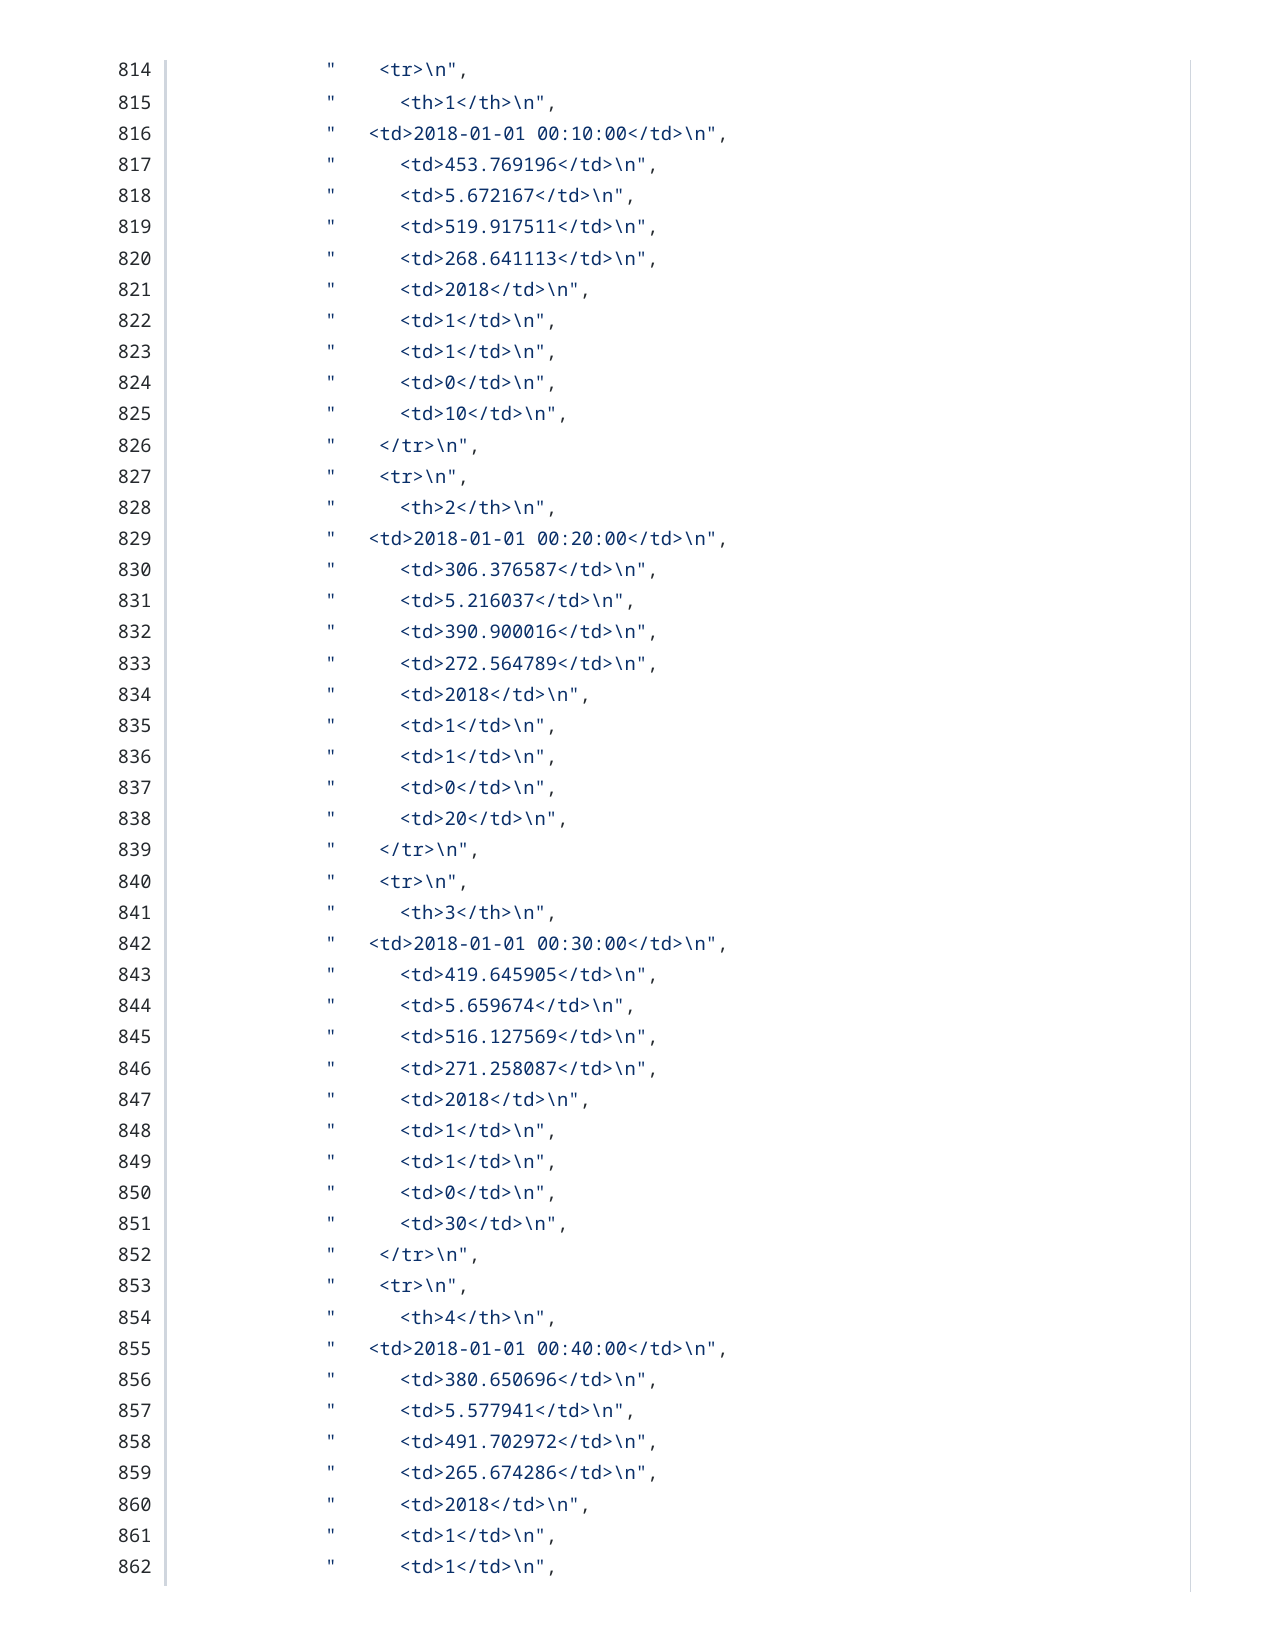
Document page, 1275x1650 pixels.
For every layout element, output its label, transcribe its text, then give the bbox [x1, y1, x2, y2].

table_cell 861 [113, 1519, 164, 1550]
table_cell " [167, 1083, 358, 1114]
table_cell " [167, 678, 358, 709]
table_cell 853 [113, 1270, 164, 1301]
table_cell </tr>\n", [358, 429, 735, 460]
table_cell " [167, 647, 358, 678]
table_cell <td>271.258087</td>\n", [358, 1052, 735, 1083]
table_cell 862 [113, 1550, 164, 1586]
table_cell " [167, 1239, 358, 1270]
table_cell " [167, 367, 358, 398]
table_cell " [167, 242, 358, 273]
table_cell <tr>\n", [358, 460, 735, 491]
table_cell " [167, 772, 358, 803]
table_cell 820 [113, 242, 164, 273]
table_cell <th>3</th>\n", [358, 896, 735, 927]
table_cell " [167, 990, 358, 1021]
table_header <tr>\n", [358, 60, 735, 86]
table_cell 860 [113, 1488, 164, 1519]
table_cell " [167, 1488, 358, 1519]
table_cell <th>2</th>\n", [358, 491, 735, 522]
table_cell <td>268.641113</td>\n", [358, 242, 735, 273]
table_cell <td>1</td>\n", [358, 336, 735, 367]
table_cell " [167, 865, 358, 896]
table_cell 816 [113, 118, 164, 149]
table_cell <td>5.216037</td>\n", [358, 585, 735, 616]
table_cell 827 [113, 460, 164, 491]
table_cell 851 [113, 1208, 164, 1239]
table_cell " [167, 709, 358, 740]
table_cell " [167, 398, 358, 429]
table_cell 846 [113, 1052, 164, 1083]
table_cell " [167, 1052, 358, 1083]
table_cell 821 [113, 273, 164, 304]
table_cell " [167, 1550, 358, 1586]
table_cell 825 [113, 398, 164, 429]
table_cell <td>272.564789</td>\n", [358, 647, 735, 678]
table_cell <td>380.650696</td>\n", [358, 1363, 735, 1394]
table_cell 832 [113, 616, 164, 647]
table_cell " [167, 1176, 358, 1208]
table_cell <td>1</td>\n", [358, 709, 735, 740]
table_cell " [167, 1395, 358, 1426]
table_cell " [167, 180, 358, 211]
table_header " [167, 60, 358, 86]
table_cell " [167, 86, 358, 117]
table_cell <td>2018</td>\n", [358, 273, 735, 304]
table_cell </tr>\n", [358, 834, 735, 865]
table_cell 855 [113, 1332, 164, 1363]
table_cell " [167, 927, 358, 958]
table_cell " [167, 896, 358, 927]
table_cell <td>2018</td>\n", [358, 1488, 735, 1519]
table_cell <td>265.674286</td>\n", [358, 1457, 735, 1488]
table_cell " [167, 211, 358, 242]
table_cell <tr>\n", [358, 865, 735, 896]
table_cell 840 [113, 865, 164, 896]
table_cell 848 [113, 1114, 164, 1145]
table_cell 815 [113, 86, 164, 117]
table_cell " [167, 273, 358, 304]
table_cell 856 [113, 1363, 164, 1394]
table_cell " [167, 1457, 358, 1488]
table_cell " [167, 616, 358, 647]
table_cell <th>1</th>\n", [358, 86, 735, 117]
table_cell 859 [113, 1457, 164, 1488]
table_cell " [167, 1363, 358, 1394]
table_cell <td>20</td>\n", [358, 803, 735, 834]
table_cell 818 [113, 180, 164, 211]
table_header 814 [113, 60, 164, 86]
table_cell 842 [113, 927, 164, 958]
table_cell " [167, 1270, 358, 1301]
table_cell 823 [113, 336, 164, 367]
table_cell <td>1</td>\n", [358, 1114, 735, 1145]
table_cell 834 [113, 678, 164, 709]
table_cell " [167, 1145, 358, 1176]
table_cell <td>1</td>\n", [358, 1519, 735, 1550]
table_cell <td>2018-01-01 00:10:00</td>\n", [358, 118, 735, 149]
table_cell <td>390.900016</td>\n", [358, 616, 735, 647]
table_cell 852 [113, 1239, 164, 1270]
table_cell " [167, 1301, 358, 1332]
table_cell 837 [113, 772, 164, 803]
table_cell 836 [113, 740, 164, 772]
table_cell " [167, 336, 358, 367]
table_cell </tr>\n", [358, 1239, 735, 1270]
table_cell 817 [113, 149, 164, 180]
table_cell " [167, 1519, 358, 1550]
table_cell 822 [113, 304, 164, 336]
table_cell <td>5.659674</td>\n", [358, 990, 735, 1021]
table_cell 849 [113, 1145, 164, 1176]
table_cell <td>519.917511</td>\n", [358, 211, 735, 242]
table_cell " [167, 149, 358, 180]
table_cell <td>1</td>\n", [358, 740, 735, 772]
table_cell 833 [113, 647, 164, 678]
table_cell 843 [113, 959, 164, 989]
table_cell " [167, 1021, 358, 1052]
table_cell <tr>\n", [358, 1270, 735, 1301]
table_cell <td>516.127569</td>\n", [358, 1021, 735, 1052]
table_cell 828 [113, 491, 164, 522]
table_cell <td>2018</td>\n", [358, 1083, 735, 1114]
table_cell 858 [113, 1426, 164, 1457]
table_cell " [167, 1332, 358, 1363]
table_cell <td>2018-01-01 00:40:00</td>\n", [358, 1332, 735, 1363]
table_cell 845 [113, 1021, 164, 1052]
table_cell <td>1</td>\n", [358, 304, 735, 336]
table_cell 829 [113, 523, 164, 553]
table_cell " [167, 523, 358, 553]
table_cell <td>1</td>\n", [358, 1145, 735, 1176]
table_cell " [167, 1208, 358, 1239]
table_cell 838 [113, 803, 164, 834]
table_cell <td>5.577941</td>\n", [358, 1395, 735, 1426]
table_cell <td>0</td>\n", [358, 1176, 735, 1208]
table_cell 830 [113, 554, 164, 585]
table_cell <td>306.376587</td>\n", [358, 554, 735, 585]
table_cell 847 [113, 1083, 164, 1114]
table_cell 839 [113, 834, 164, 865]
table_cell 835 [113, 709, 164, 740]
table_cell " [167, 460, 358, 491]
table_cell " [167, 585, 358, 616]
table_cell " [167, 304, 358, 336]
table_cell 857 [113, 1395, 164, 1426]
table_cell " [167, 1426, 358, 1457]
table_cell " [167, 1114, 358, 1145]
table_cell 844 [113, 990, 164, 1021]
table_cell " [167, 803, 358, 834]
table_cell <td>453.769196</td>\n", [358, 149, 735, 180]
table_cell <td>419.645905</td>\n", [358, 959, 735, 989]
table_cell " [167, 429, 358, 460]
table_cell 841 [113, 896, 164, 927]
table_cell <td>0</td>\n", [358, 367, 735, 398]
table_cell <td>2018</td>\n", [358, 678, 735, 709]
table_cell " [167, 491, 358, 522]
table_cell " [167, 554, 358, 585]
table_cell 850 [113, 1176, 164, 1208]
table_cell <td>0</td>\n", [358, 772, 735, 803]
table_cell " [167, 834, 358, 865]
table_cell 824 [113, 367, 164, 398]
table_cell <td>10</td>\n", [358, 398, 735, 429]
table_cell " [167, 959, 358, 989]
table_cell <td>2018-01-01 00:20:00</td>\n", [358, 523, 735, 553]
table_cell 819 [113, 211, 164, 242]
table_cell <td>5.672167</td>\n", [358, 180, 735, 211]
table_cell " [167, 740, 358, 772]
table_cell 831 [113, 585, 164, 616]
table_cell <th>4</th>\n", [358, 1301, 735, 1332]
table_cell <td>1</td>\n", [358, 1550, 735, 1586]
table_cell 826 [113, 429, 164, 460]
table_cell 854 [113, 1301, 164, 1332]
table_cell " [167, 118, 358, 149]
table_cell <td>491.702972</td>\n", [358, 1426, 735, 1457]
table_cell <td>2018-01-01 00:30:00</td>\n", [358, 927, 735, 958]
table_cell <td>30</td>\n", [358, 1208, 735, 1239]
